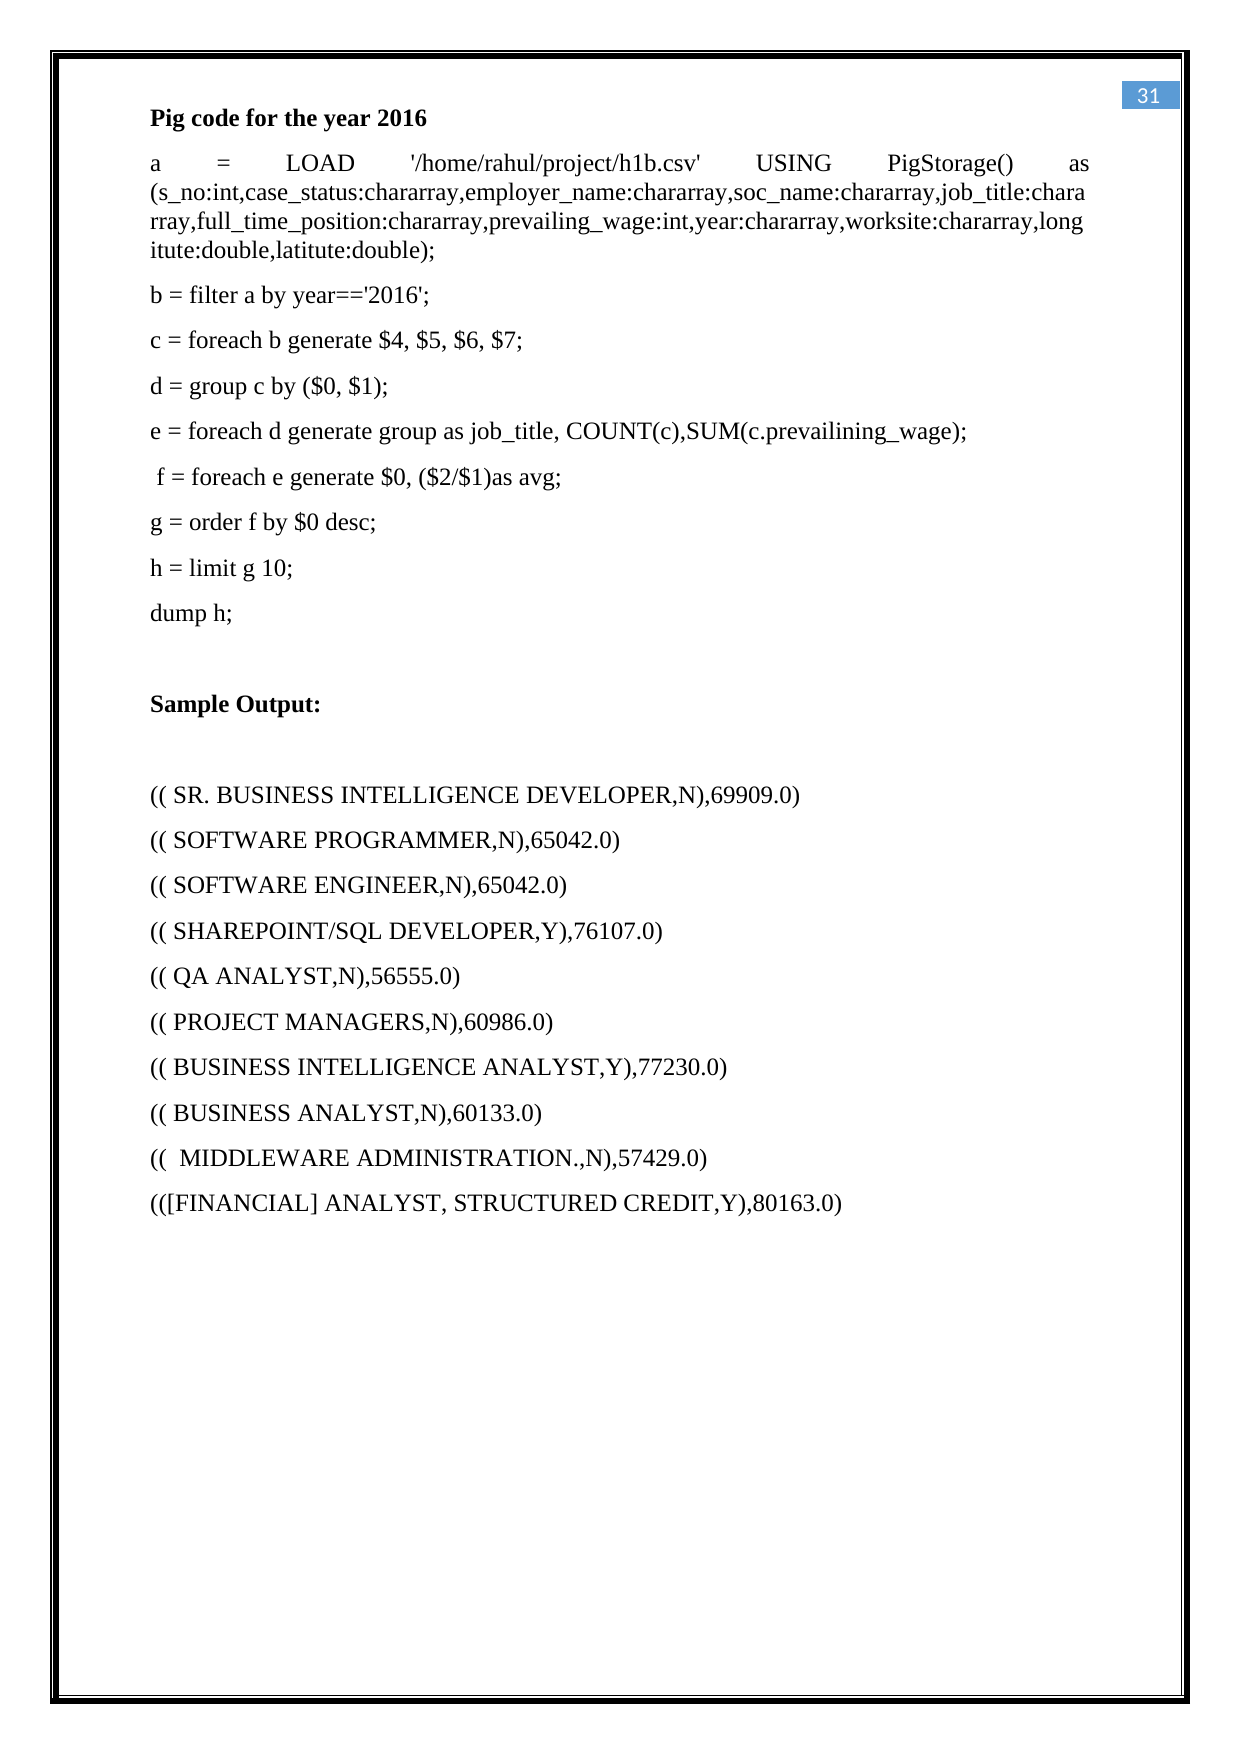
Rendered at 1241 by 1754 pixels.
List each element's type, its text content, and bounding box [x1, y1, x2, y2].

text (( BUSINESS ANALYST,N),60133.0) [150, 1098, 1090, 1126]
text Sample Output: [150, 689, 1090, 718]
text g = order f by $0 desc; [150, 507, 1090, 536]
text (( SOFTWARE ENGINEER,N),65042.0) [150, 871, 1090, 899]
text c = foreach b generate $4, $5, $6, $7; [150, 326, 1090, 354]
text (( SOFTWARE PROGRAMMER,N),65042.0) [150, 825, 1090, 854]
text h = limit g 10; [150, 553, 1090, 581]
text (( MIDDLEWARE ADMINISTRATION.,N),57429.0) [150, 1143, 1090, 1172]
text (( BUSINESS INTELLIGENCE ANALYST,Y),77230.0) [150, 1052, 1090, 1081]
text a = LOAD '/home/rahul/project/h1b.csv' USING PigStorage() as (s_no:int,case_status:chararray,employer_name:chararray,soc_name:chararray,job_title:chararray,full_time_position:chararray,prevailing_wage:int,year:chararray,worksite:chararray,longitute:double,latitute:double); [150, 148, 1090, 263]
text Pig code for the year 2016 [150, 103, 1090, 132]
text (( PROJECT MANAGERS,N),60986.0) [150, 1007, 1090, 1036]
text e = foreach d generate group as job_title, COUNT(c),SUM(c.prevailining_wage); [150, 416, 1090, 445]
text (( SR. BUSINESS INTELLIGENCE DEVELOPER,N),69909.0) [150, 780, 1090, 808]
text dump h; [150, 598, 1090, 627]
text f = foreach e generate $0, ($2/$1)as avg; [150, 462, 1090, 491]
text (( QA ANALYST,N),56555.0) [150, 961, 1090, 990]
text b = filter a by year=='2016'; [150, 280, 1090, 309]
text (( SHAREPOINT/SQL DEVELOPER,Y),76107.0) [150, 916, 1090, 945]
text (([FINANCIAL] ANALYST, STRUCTURED CREDIT,Y),80163.0) [150, 1188, 1090, 1217]
text d = group c by ($0, $1); [150, 371, 1090, 400]
